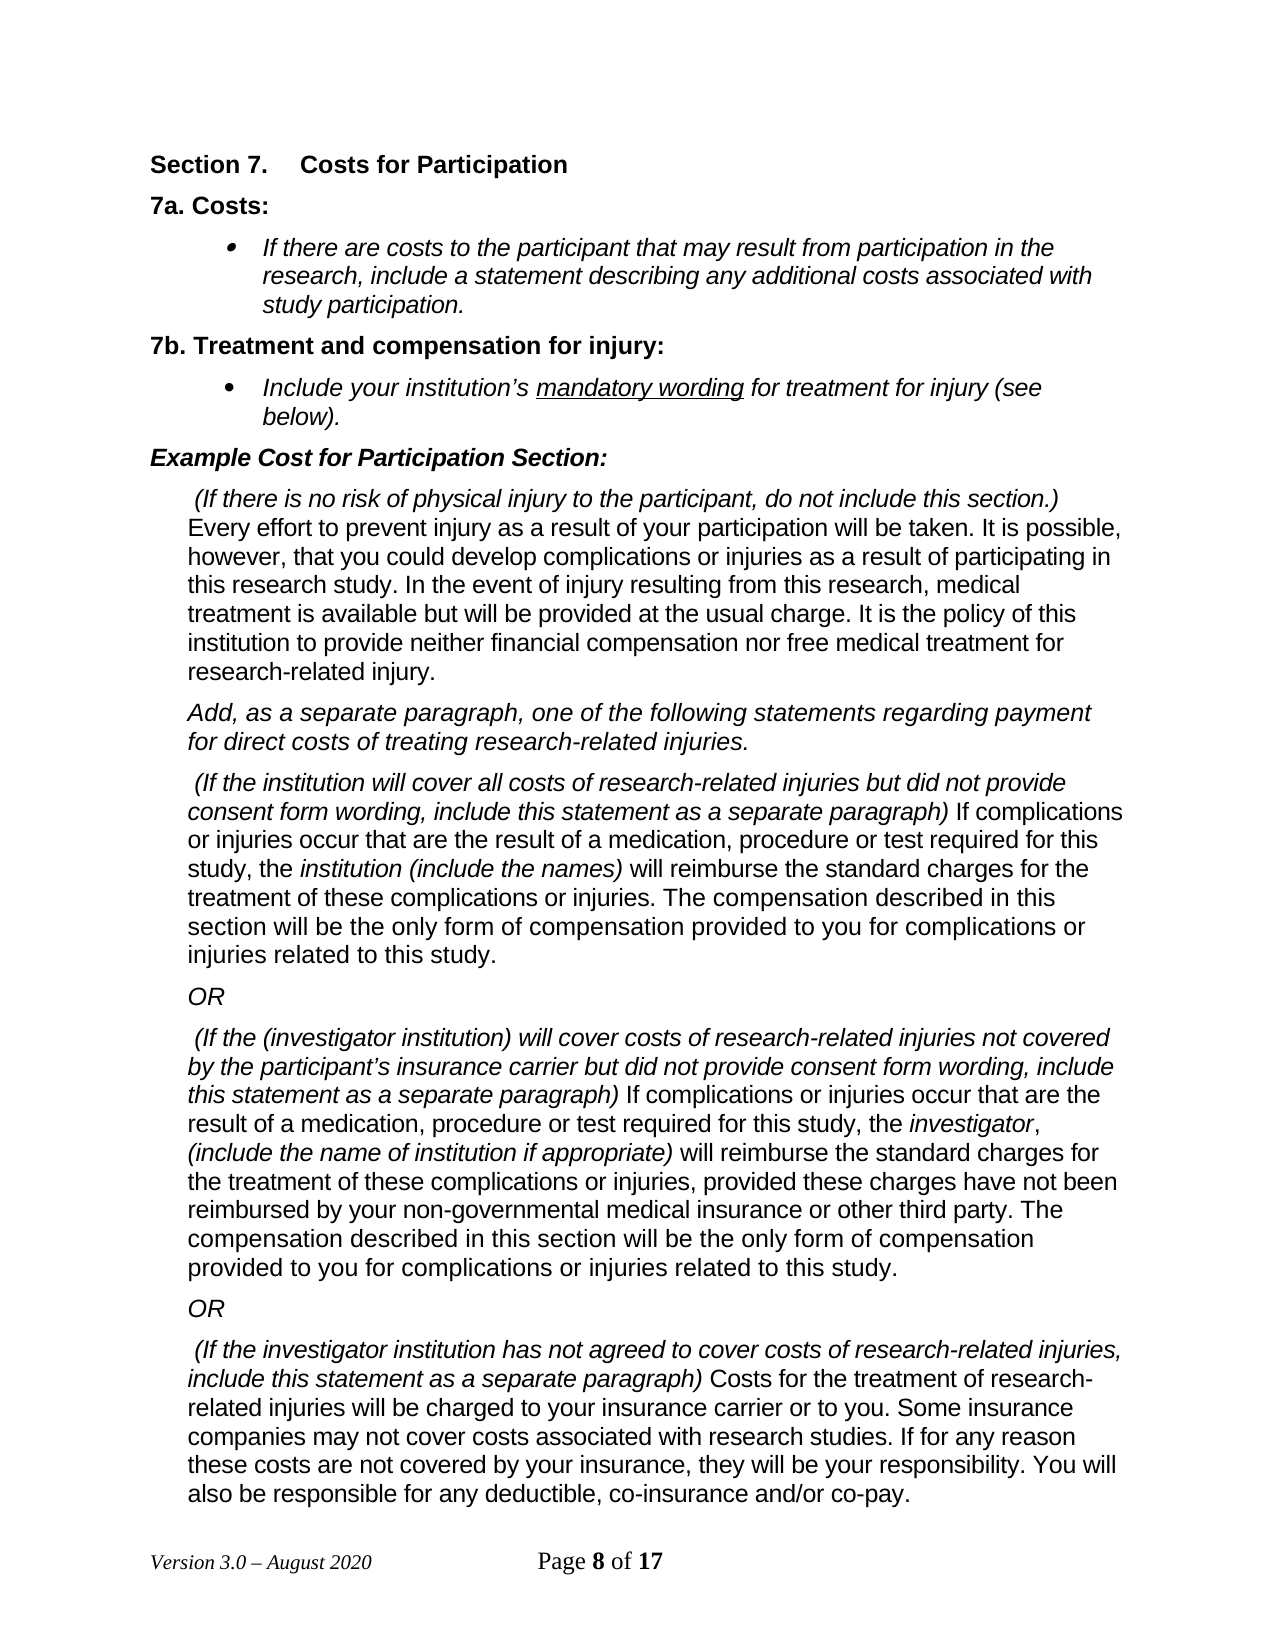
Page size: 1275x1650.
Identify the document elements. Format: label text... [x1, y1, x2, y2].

subtitle 7b. Treatment and compensation for injury: [150, 331, 1125, 360]
text Add, as a separate paragraph, one of the following statements regarding payment for direct costs of treating research-related injuries. [187, 698, 1125, 755]
subtitle 7a. Costs: [150, 191, 1125, 220]
list If there are costs to the participant that may result from participation in the research, include a statement describing any additional costs associated with study participation. [225, 232, 1125, 319]
list Include your institution’s mandatory wording for treatment for injury (see below). [225, 373, 1125, 430]
text (If the investigator institution has not agreed to cover costs of research-related injuries, include this statement as a separate paragraph) Costs for the treatment of research-related injuries will be charged to your insurance carrier or to you. Some insurance companies may not cover costs associated with research studies. If for any reason these costs are not covered by your insurance, they will be your responsibility. You will also be responsible for any deductible, co-insurance and/or co-pay. [187, 1335, 1125, 1508]
text (If the institution will cover all costs of research-related injuries but did not provide consent form wording, include this statement as a separate paragraph) If complications or injuries occur that are the result of a medication, procedure or test required for this study, the institution (include the names) will reimburse the standard charges for the treatment of these complications or injuries. The compensation described in this section will be the only form of compensation provided to you for complications or injuries related to this study. [187, 768, 1125, 969]
subtitle Section 7. Costs for Participation [150, 150, 1125, 179]
text OR [150, 1294, 1125, 1323]
text (If there is no risk of physical injury to the participant, do not include this section.) Every effort to prevent injury as a result of your participation will be taken. It is possible, however, that you could develop complications or injuries as a result of participating in this research study. In the event of injury resulting from this research, medical treatment is available but will be provided at the usual charge. It is the policy of this institution to provide neither financial compensation nor free medical treatment for research-related injury. [187, 484, 1125, 685]
subtitle Example Cost for Participation Section: [150, 443, 1125, 471]
text OR [150, 981, 1125, 1010]
text (If the (investigator institution) will cover costs of research-related injuries not covered by the participant’s insurance carrier but did not provide consent form wording, include this statement as a separate paragraph) If complications or injuries occur that are the result of a medication, procedure or test required for this study, the investigator, (include the name of institution if appropriate) will reimburse the standard charges for the treatment of these complications or injuries, provided these charges have not been reimbursed by your non-governmental medical insurance or other third party. The compensation described in this section will be the only form of compensation provided to you for complications or injuries related to this study. [187, 1023, 1125, 1281]
